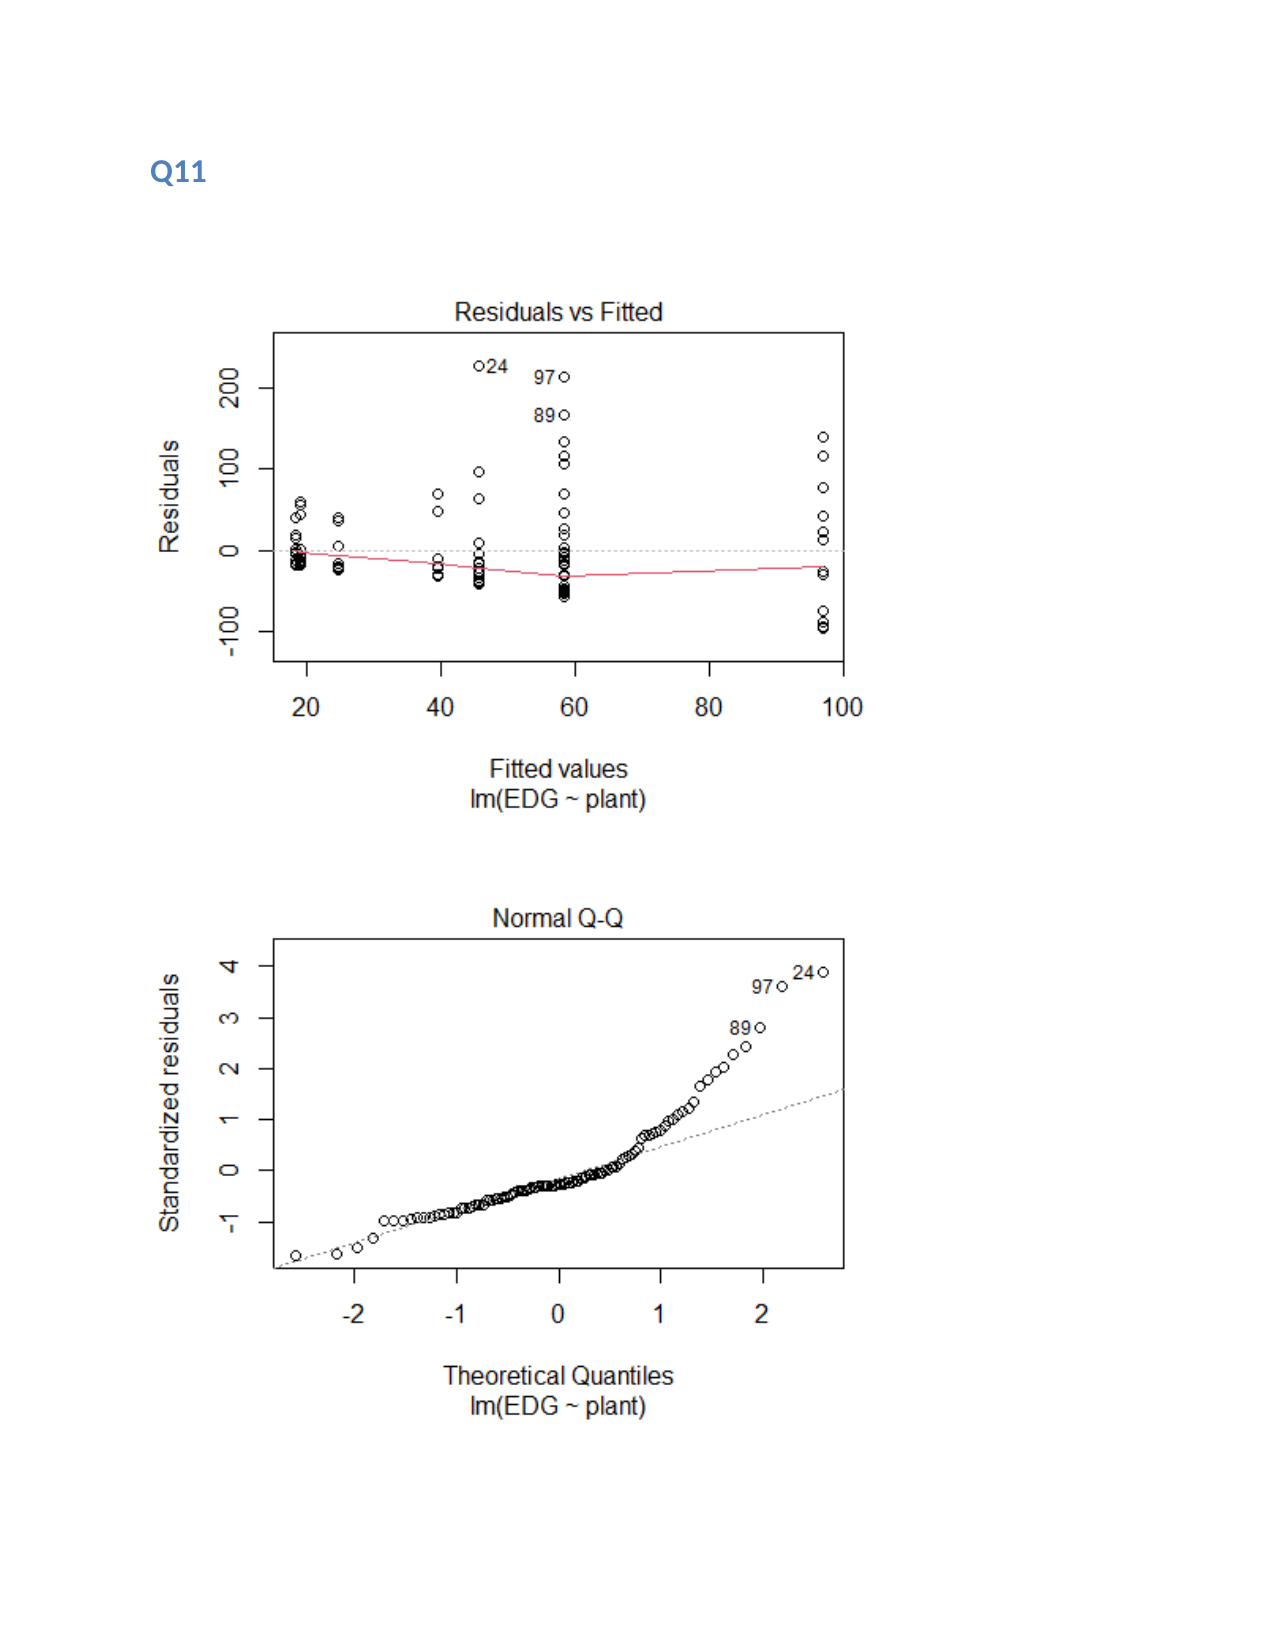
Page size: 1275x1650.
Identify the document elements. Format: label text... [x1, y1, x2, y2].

subtitle Q11 [150, 150, 1125, 191]
picture [150, 209, 908, 1423]
